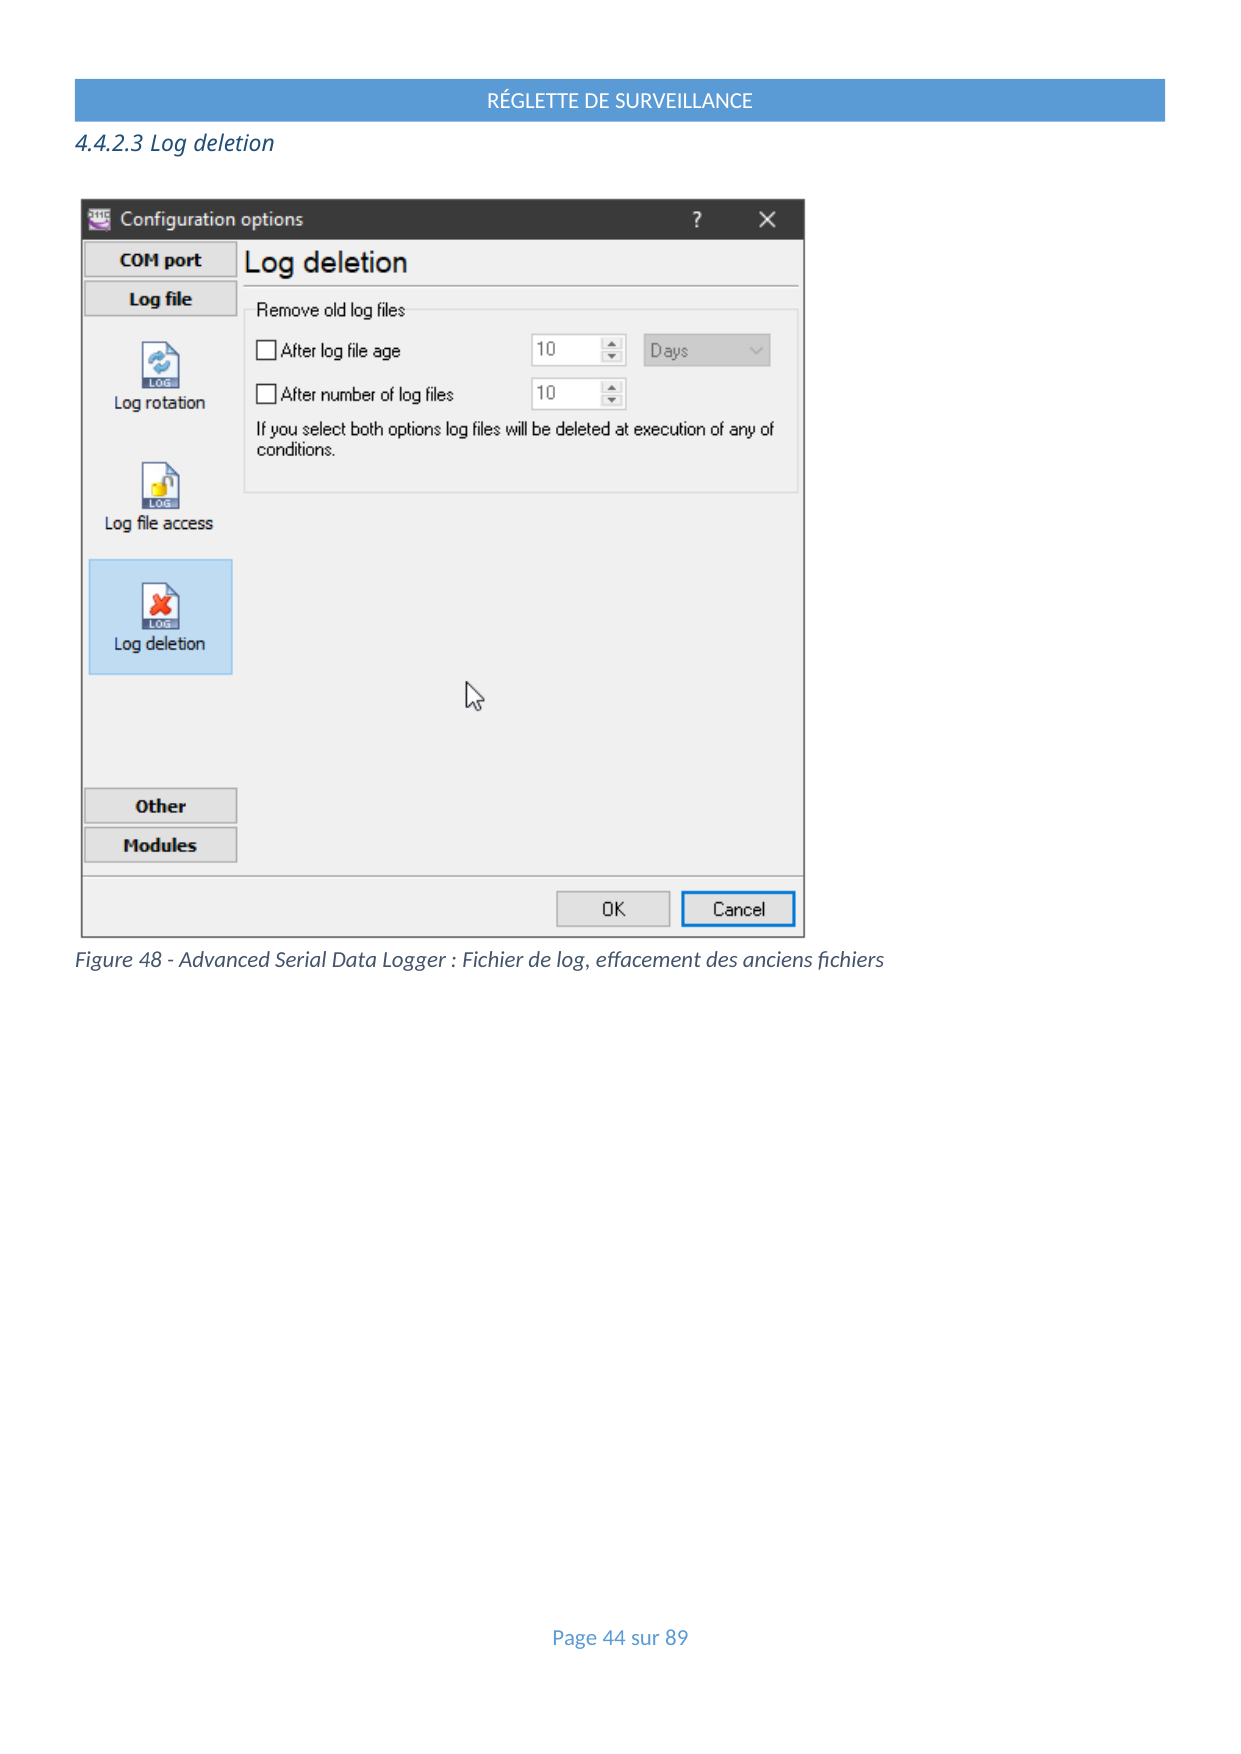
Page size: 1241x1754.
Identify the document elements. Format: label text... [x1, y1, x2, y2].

picture [75, 193, 813, 946]
text Figure 48 - Advanced Serial Data Logger : Fichier de log, effacement des anciens fichiers [75, 945, 1165, 973]
subtitle 4.4.2.3 Log deletion [75, 122, 1165, 158]
